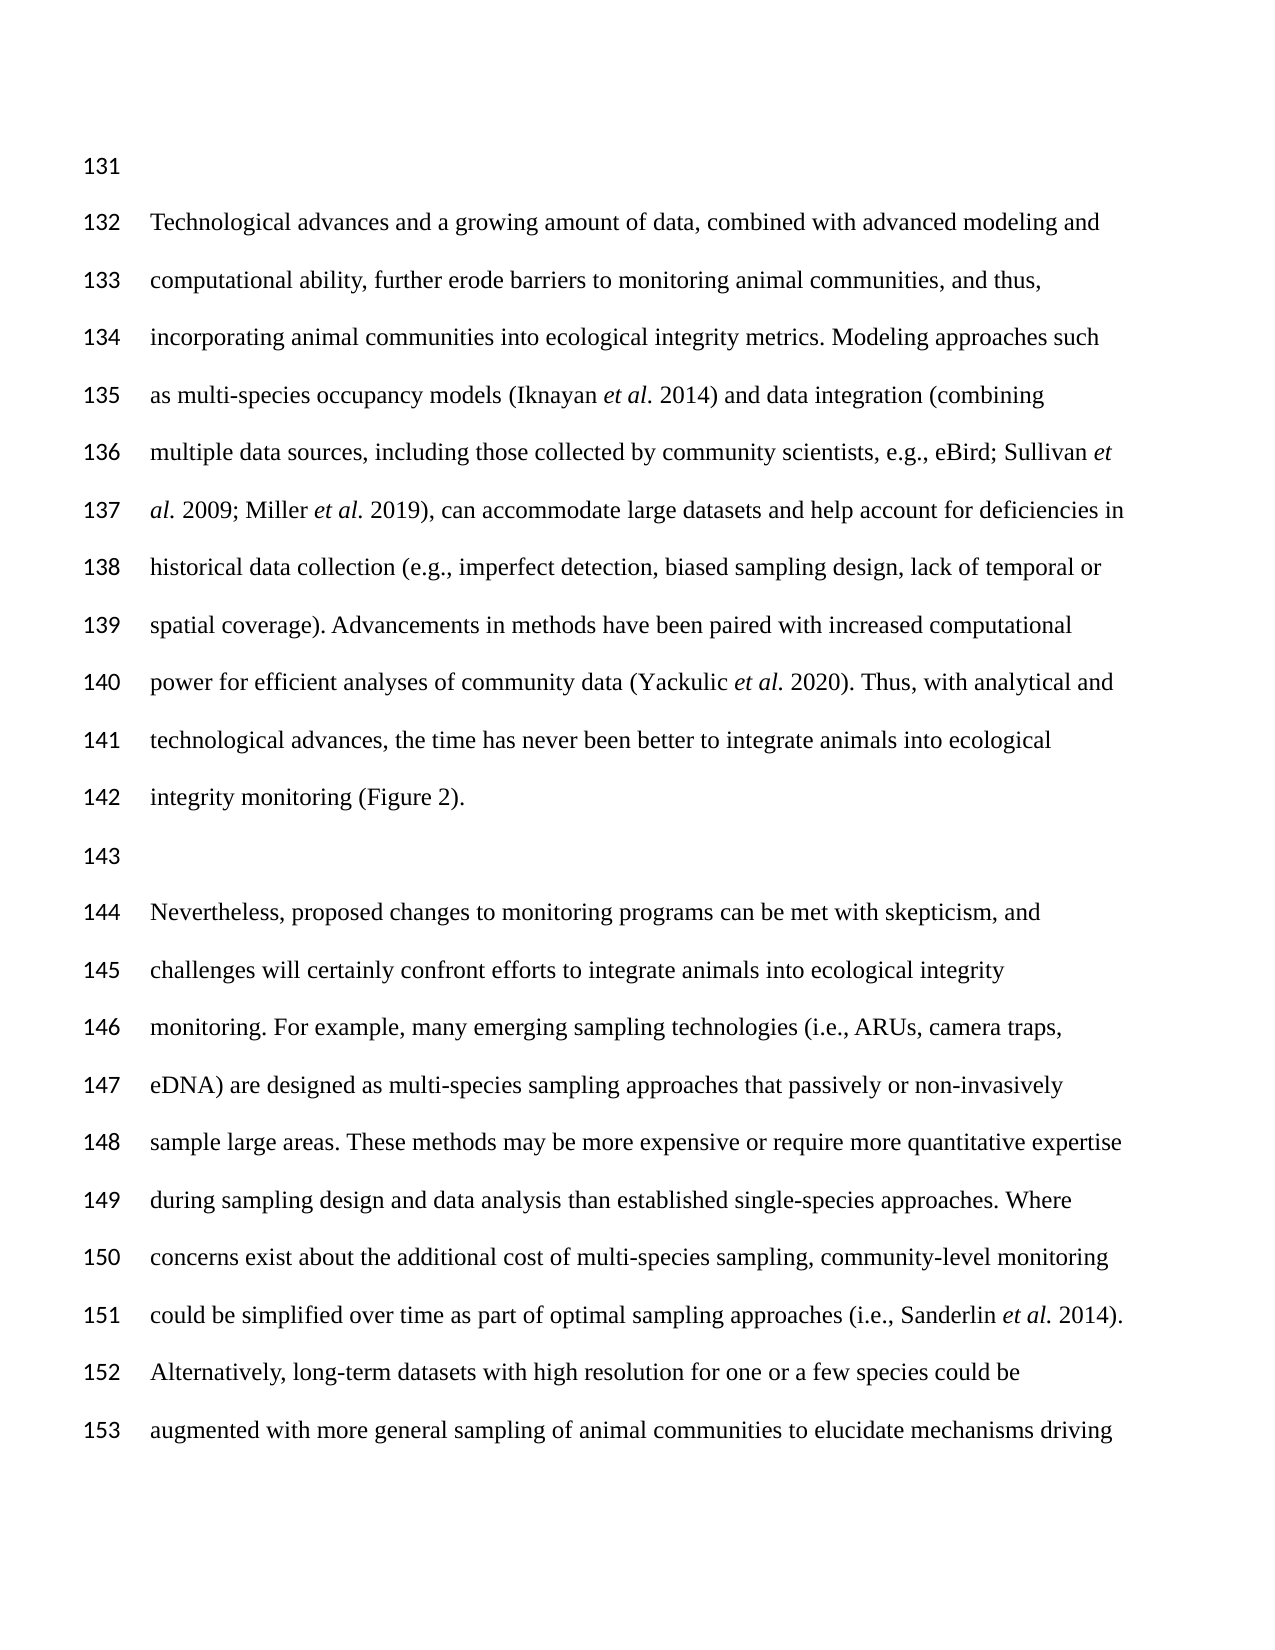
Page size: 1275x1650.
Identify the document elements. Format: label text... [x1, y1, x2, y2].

text Technological advances and a growing amount of data, combined with advanced modeling and computational ability, further erode barriers to monitoring animal communities, and thus, incorporating animal communities into ecological integrity metrics. Modeling approaches such as multi-species occupancy models (Iknayan et al. 2014) and data integration (combining multiple data sources, including those collected by community scientists, e.g., eBird; Sullivan et al. 2009; Miller et al. 2019), can accommodate large datasets and help account for deficiencies in historical data collection (e.g., imperfect detection, biased sampling design, lack of temporal or spatial coverage). Advancements in methods have been paired with increased computational power for efficient analyses of community data (Yackulic et al. 2020). Thus, with analytical and technological advances, the time has never been better to integrate animals into ecological integrity monitoring (Figure 2). [150, 207, 1125, 811]
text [150, 897, 1125, 1444]
